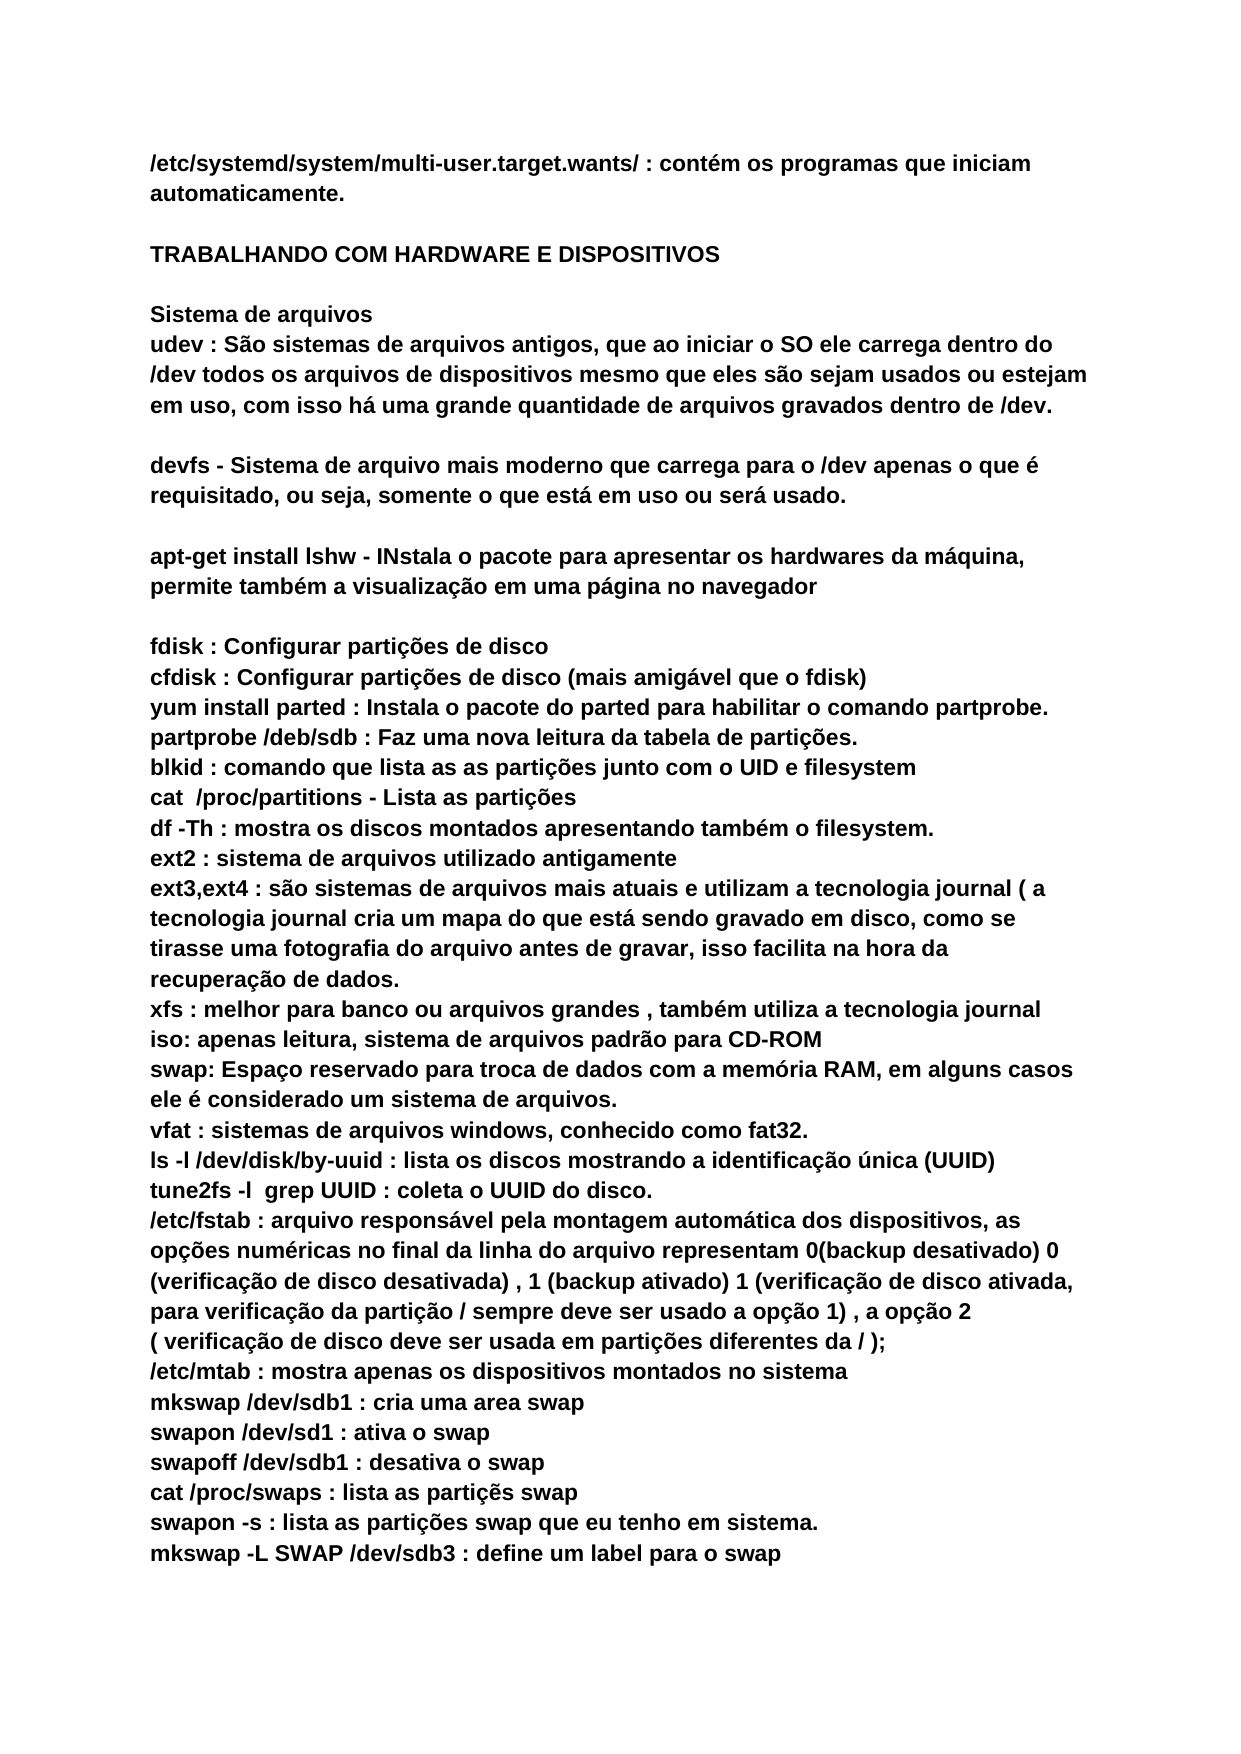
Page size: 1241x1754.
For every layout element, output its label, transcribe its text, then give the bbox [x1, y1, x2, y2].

text apt-get install lshw - INstala o pacote para apresentar os hardwares da máquina, permite também a visualização em uma página no navegador [150, 543, 1090, 599]
text swapon /dev/sd1 : ativa o swap [150, 1419, 1090, 1445]
text /etc/mtab : mostra apenas os dispositivos montados no sistema [150, 1358, 1090, 1385]
text mkswap -L SWAP /dev/sdb3 : define um label para o swap [150, 1539, 1090, 1566]
text mkswap /dev/sdb1 : cria uma area swap [150, 1388, 1090, 1415]
text tune2fs -l grep UUID : coleta o UUID do disco. [150, 1177, 1090, 1203]
text vfat : sistemas de arquivos windows, conhecido como fat32. [150, 1117, 1090, 1143]
text iso: apenas leitura, sistema de arquivos padrão para CD-ROM [150, 1026, 1090, 1052]
text partprobe /deb/sdb : Faz uma nova leitura da tabela de partições. [150, 724, 1090, 750]
text udev : São sistemas de arquivos antigos, que ao iniciar o SO ele carrega dentro do /dev todos os arquivos de dispositivos mesmo que eles são sejam usados ou estejam em uso, com isso há uma grande quantidade de arquivos gravados dentro de /dev. [150, 331, 1090, 418]
text xfs : melhor para banco ou arquivos grandes , também utiliza a tecnologia journal [150, 996, 1090, 1022]
text devfs - Sistema de arquivo mais moderno que carrega para o /dev apenas o que é requisitado, ou seja, somente o que está em uso ou será usado. [150, 452, 1090, 509]
text swap: Espaço reservado para troca de dados com a memória RAM, em alguns casos ele é considerado um sistema de arquivos. [150, 1056, 1090, 1113]
text TRABALHANDO COM HARDWARE E DISPOSITIVOS [150, 241, 1090, 267]
text fdisk : Configurar partições de disco [150, 633, 1090, 660]
text yum install parted : Instala o pacote do parted para habilitar o comando partprobe. [150, 694, 1090, 720]
text cat /proc/swaps : lista as partiçẽs swap [150, 1479, 1090, 1506]
text ext3,ext4 : são sistemas de arquivos mais atuais e utilizam a tecnologia journal ( a tecnologia journal cria um mapa do que está sendo gravado em disco, como se tirasse uma fotografia do arquivo antes de gravar, isso facilita na hora da recuperação de dados. [150, 875, 1090, 992]
text /etc/fstab : arquivo responsável pela montagem automática dos dispositivos, as opções numéricas no final da linha do arquivo representam 0(backup desativado) 0 (verificação de disco desativada) , 1 (backup ativado) 1 (verificação de disco ativada, para verificação da partição / sempre deve ser usado a opção 1) , a opção 2 ( verificação de disco deve ser usada em partições diferentes da / ); [150, 1207, 1090, 1354]
text cat /proc/partitions - Lista as partições [150, 784, 1090, 811]
text cfdisk : Configurar partições de disco (mais amigável que o fdisk) [150, 663, 1090, 690]
text /etc/systemd/system/multi-user.target.wants/ : contém os programas que iniciam automaticamente. [150, 150, 1090, 207]
text blkid : comando que lista as as partições junto com o UID e filesystem [150, 754, 1090, 781]
text ls -l /dev/disk/by-uuid : lista os discos mostrando a identificação única (UUID) [150, 1147, 1090, 1173]
text df -Th : mostra os discos montados apresentando também o filesystem. [150, 814, 1090, 841]
text swapon -s : lista as partições swap que eu tenho em sistema. [150, 1509, 1090, 1536]
text swapoff /dev/sdb1 : desativa o swap [150, 1449, 1090, 1475]
text ext2 : sistema de arquivos utilizado antigamente [150, 845, 1090, 871]
text Sistema de arquivos [150, 301, 1090, 327]
